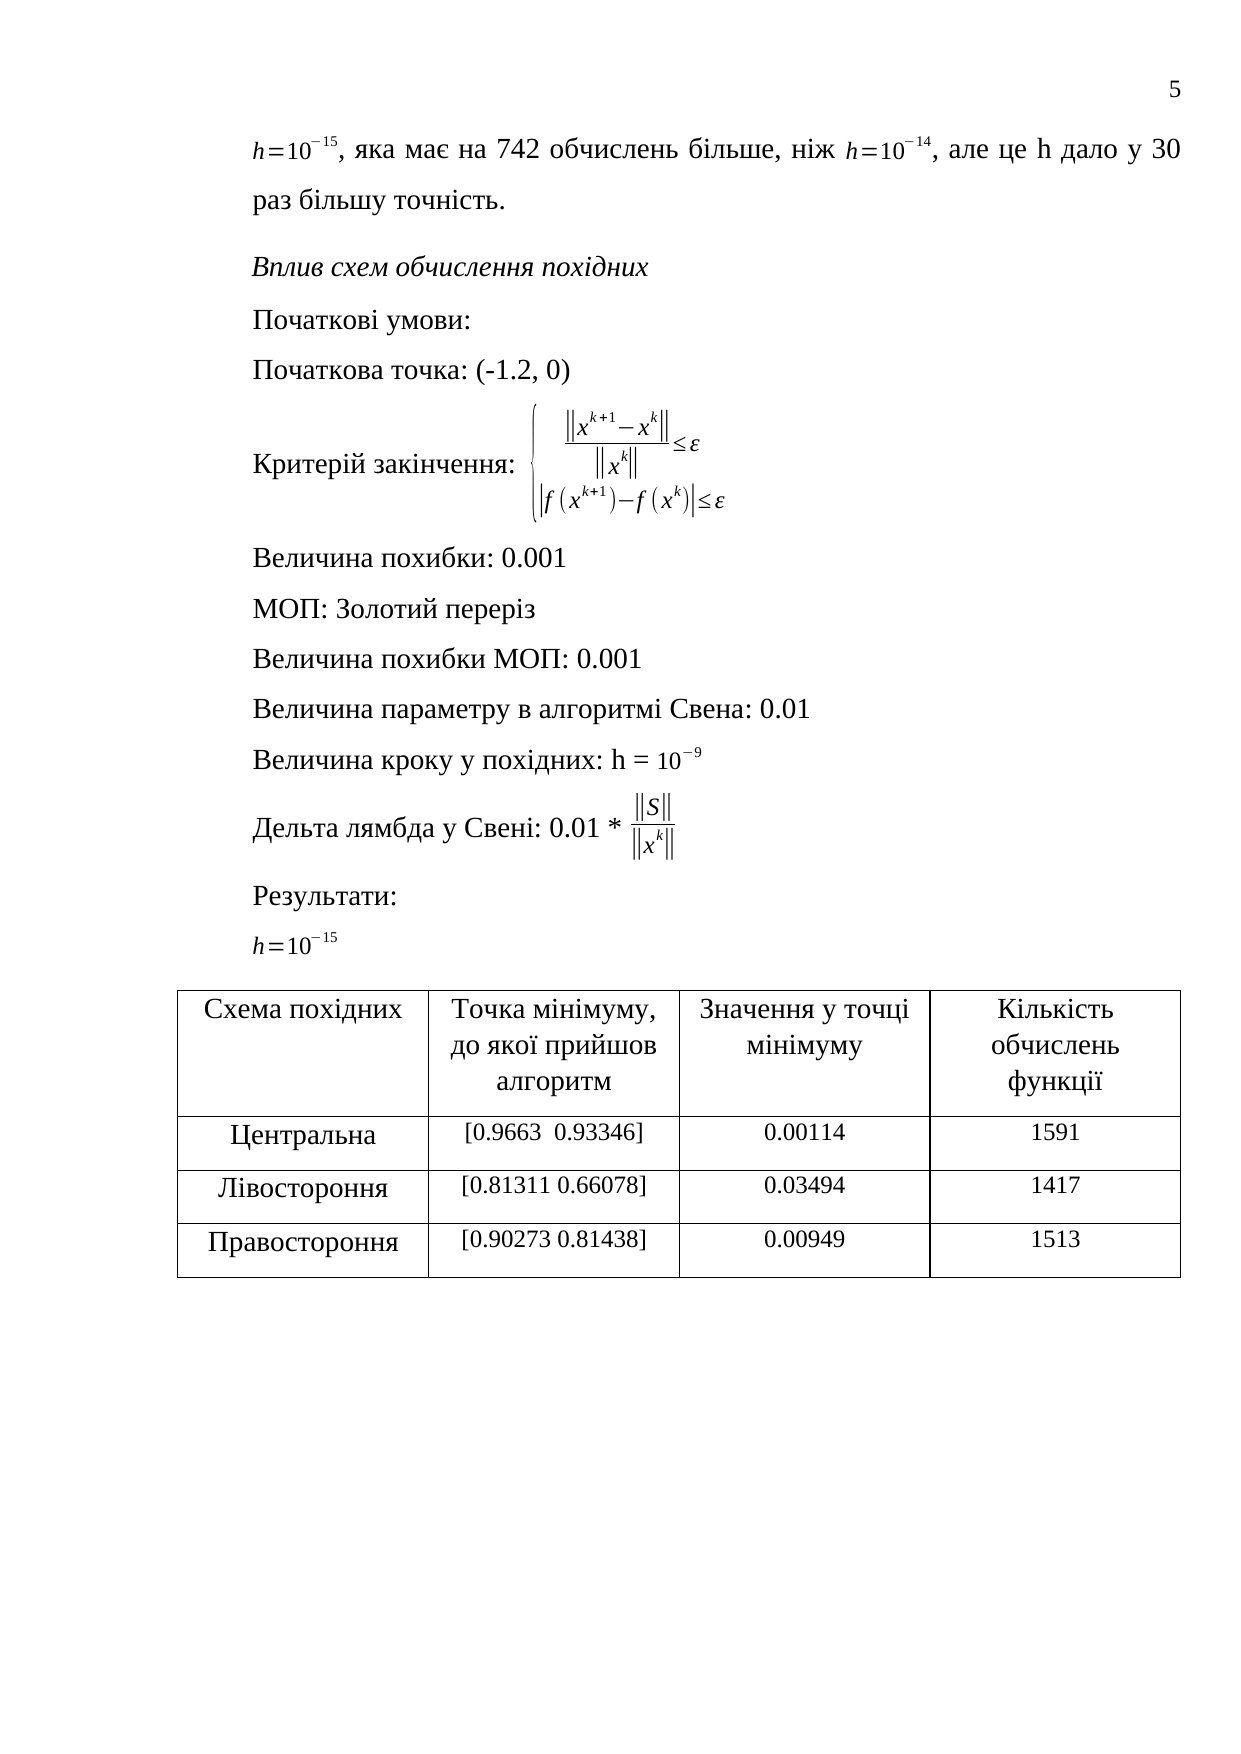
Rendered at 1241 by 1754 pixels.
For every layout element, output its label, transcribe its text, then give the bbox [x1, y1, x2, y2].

table_cell 1513 [931, 1224, 1180, 1277]
table_header Значення у точці мінімуму [680, 991, 929, 1116]
list Критерій закінчення: [252, 402, 1181, 524]
table_cell Правостороння [178, 1224, 428, 1277]
list Початкова точка: (-1.2, 0) [252, 352, 1181, 386]
table_cell [0.9663 0.93346] [429, 1117, 679, 1169]
list МОП: Золотий переріз [252, 591, 1181, 624]
table_cell Лівостороння [178, 1171, 428, 1223]
table_header Кількість обчислень функції [931, 991, 1180, 1116]
list Величина параметру в алгоритмі Свена: 0.01 [252, 692, 1181, 725]
list Результати: [252, 878, 1181, 911]
table_cell 1417 [931, 1171, 1180, 1223]
list Величина похибки: 0.001 [252, 541, 1181, 574]
table_cell 0.03494 [680, 1171, 929, 1223]
table_cell 0.00114 [680, 1117, 929, 1169]
table_cell 0.00949 [680, 1224, 929, 1277]
list Величина похибки МОП: 0.001 [252, 641, 1181, 675]
text Вплив схем обчислення похідних [177, 249, 1181, 283]
table_cell [0.90273 0.81438] [429, 1224, 679, 1277]
table_header Точка мінімуму, до якої прийшов алгоритм [429, 991, 679, 1116]
table_cell [0.81311 0.66078] [429, 1171, 679, 1223]
table_cell Центральна [178, 1117, 428, 1169]
table_cell 1591 [931, 1117, 1180, 1169]
list Дельта лямбда у Свені: 0.01 * [252, 792, 1181, 861]
table_header Схема похідних [178, 991, 428, 1116]
list Початкові умови: [252, 302, 1181, 335]
list Величина кроку у похідних: h = [252, 742, 1181, 775]
